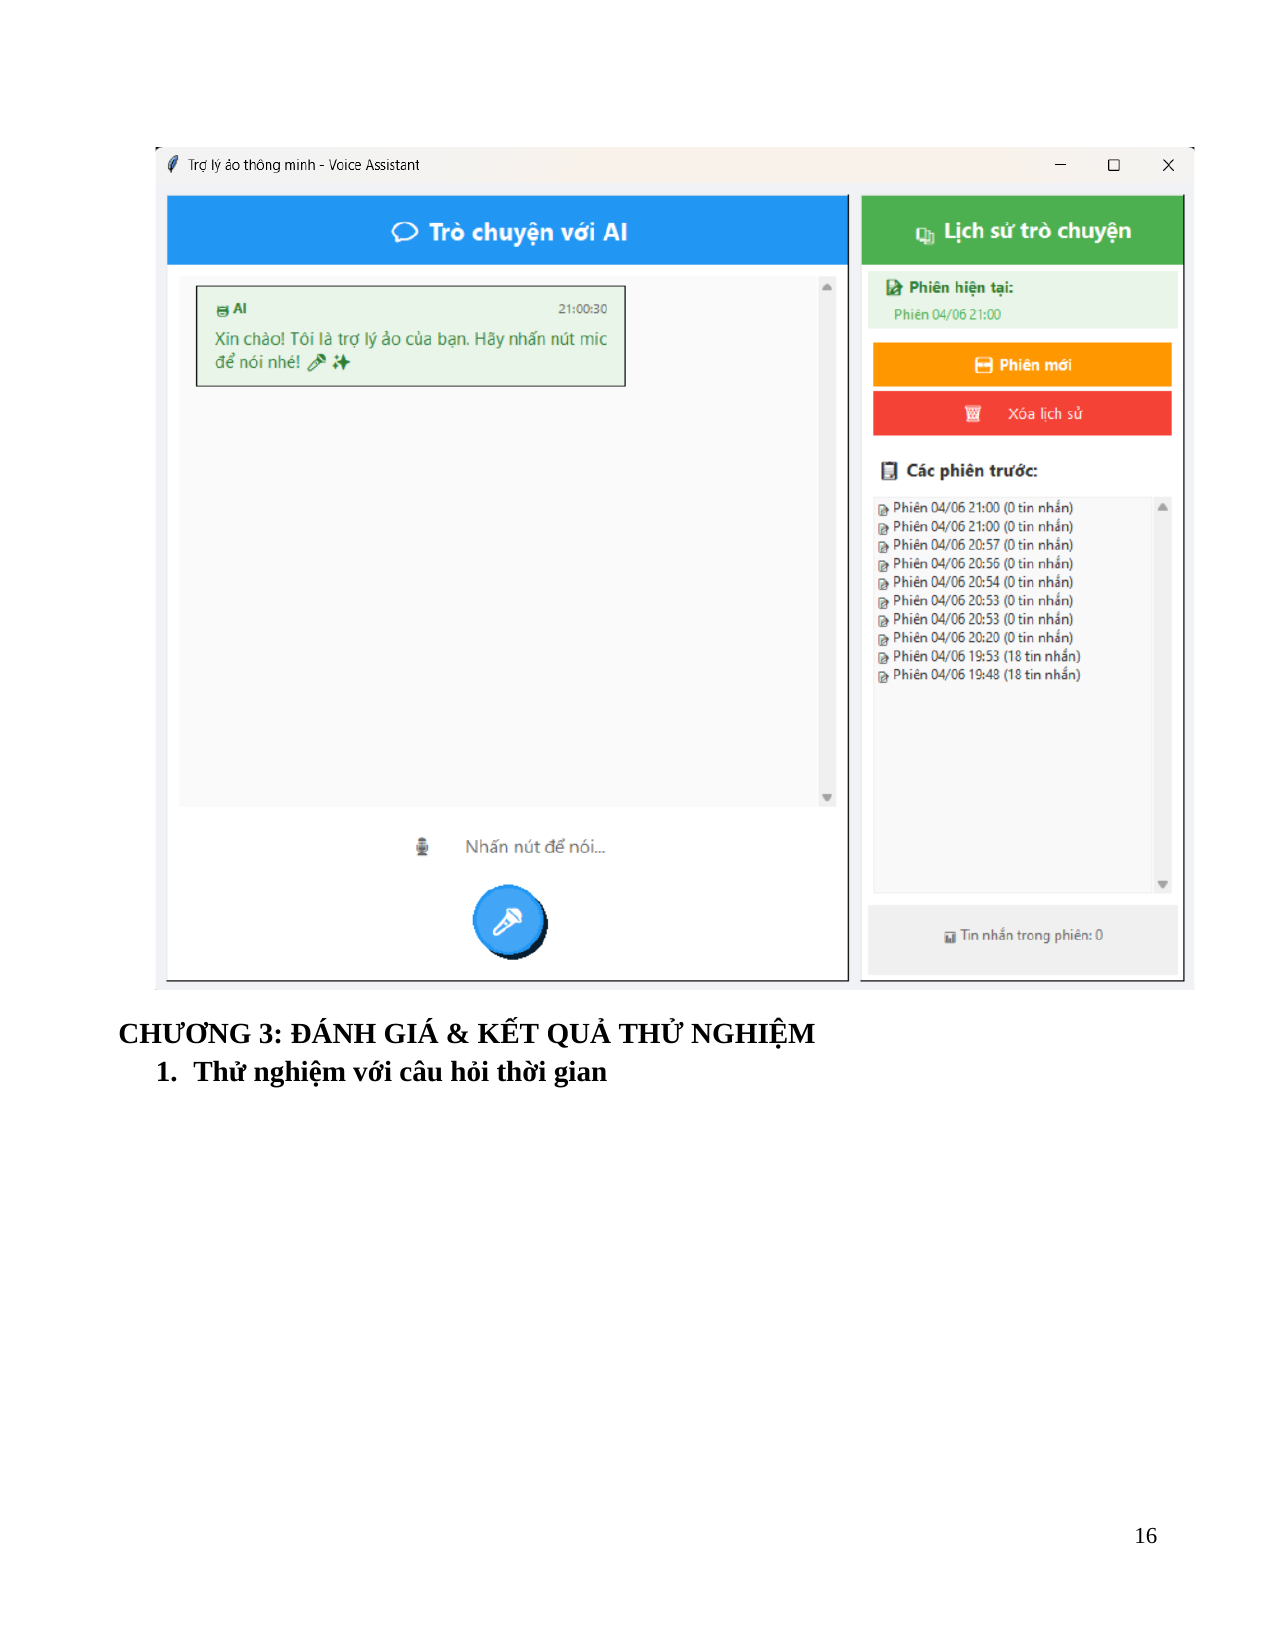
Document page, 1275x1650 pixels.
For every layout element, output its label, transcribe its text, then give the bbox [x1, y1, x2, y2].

subtitle CHƯƠNG 3: ĐÁNH GIÁ & KẾT QUẢ THỬ NGHIỆM [118, 1016, 1157, 1050]
subtitle Thử nghiệm với câu hỏi thời gian [156, 1054, 1157, 1088]
picture [155, 147, 1195, 990]
